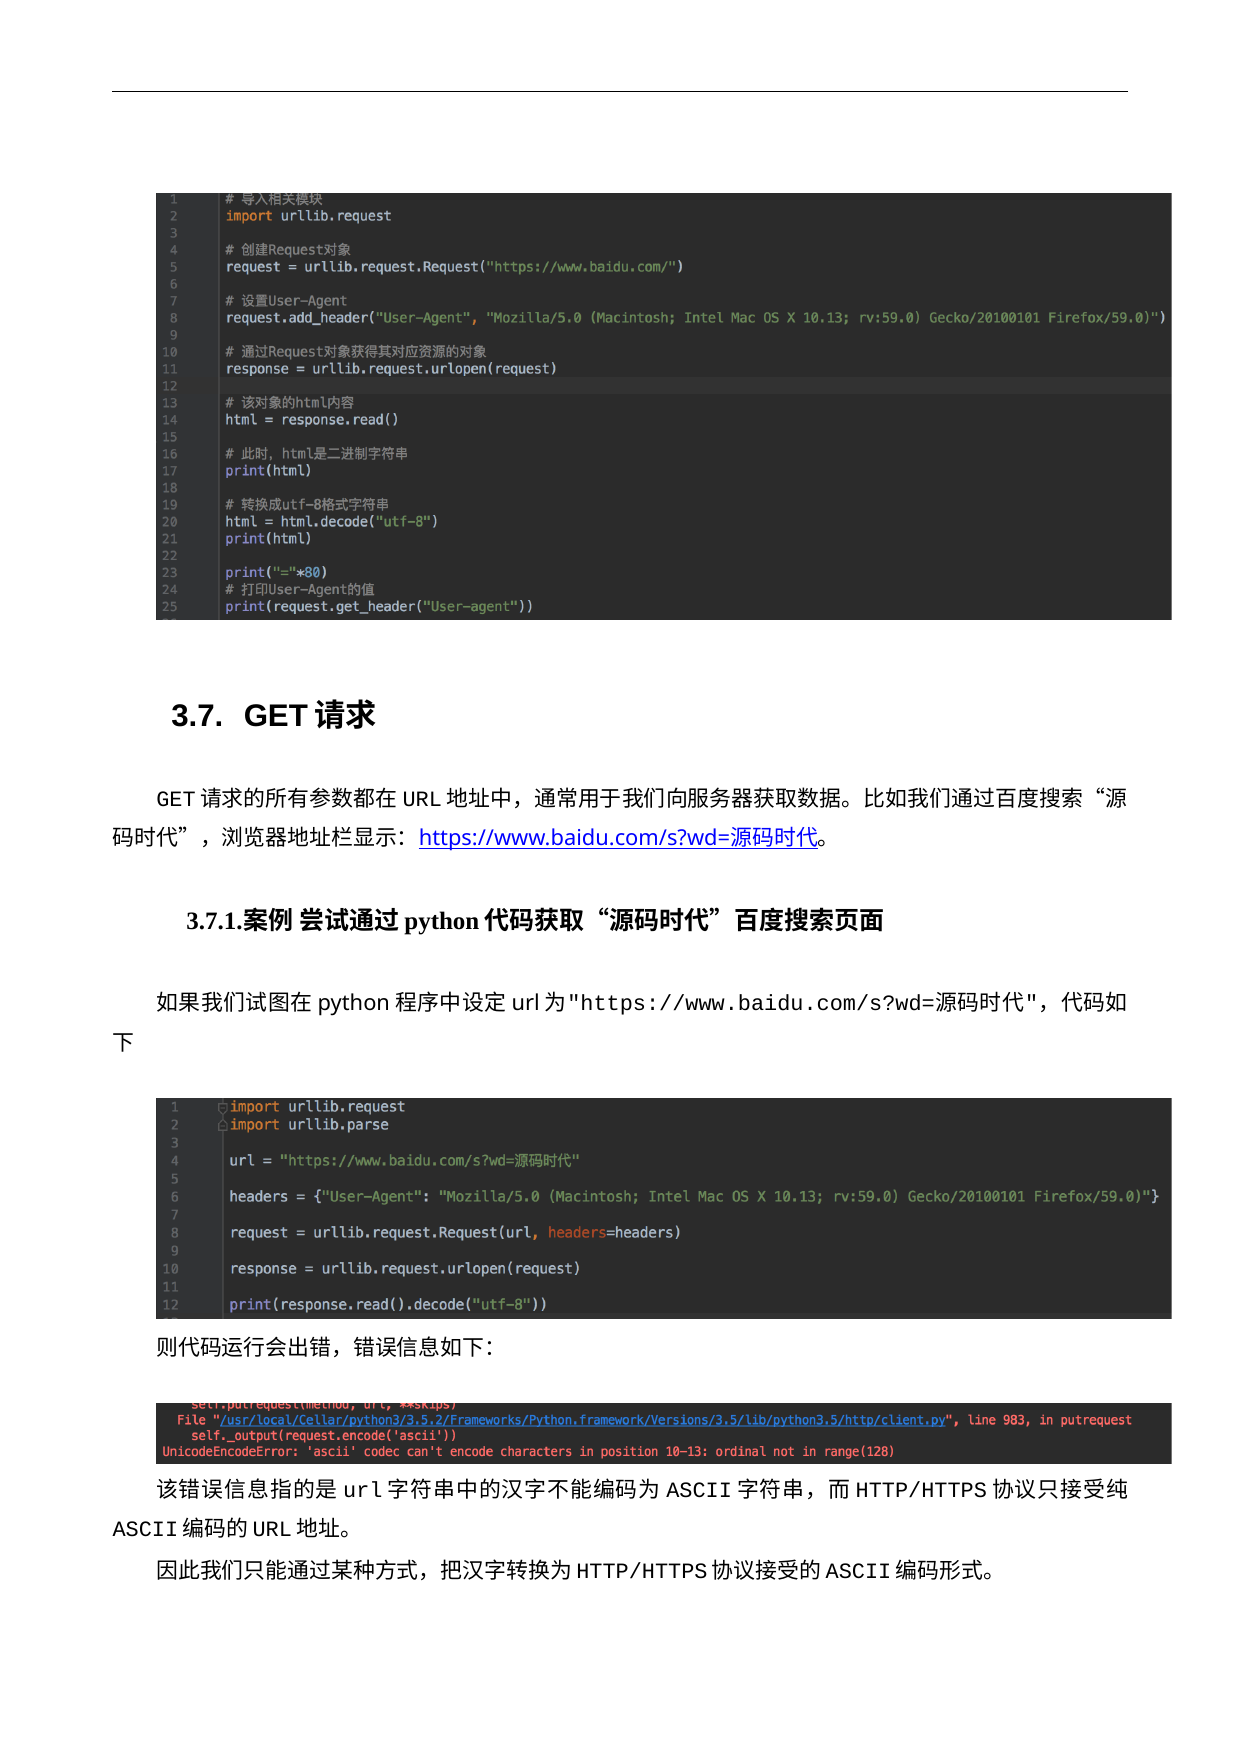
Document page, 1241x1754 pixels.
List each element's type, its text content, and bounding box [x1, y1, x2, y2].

list GET请求 [171, 680, 1103, 745]
picture [156, 193, 1172, 620]
picture [156, 1403, 1172, 1464]
text 因此我们只能通过某种方式，把汉字转换为HTTP/HTTPS协议接受的ASCII编码形式。 [112, 1553, 1128, 1586]
text 该错误信息指的是url字符串中的汉字不能编码为ASCII字符串，而HTTP/HTTPS协议只接受纯ASCII编码的URL地址。 [112, 1472, 1128, 1543]
list 案例 尝试通过python代码获取“源码时代”百度搜索页面 [186, 886, 1103, 951]
text GET请求的所有参数都在URL地址中，通常用于我们向服务器获取数据。比如我们通过百度搜索“源码时代”，浏览器地址栏显示：https://www.baidu.com/s?wd=源码时代。 [112, 781, 1128, 852]
text 则代码运行会出错，错误信息如下： [112, 1329, 1128, 1362]
picture [156, 1098, 1172, 1319]
text 如果我们试图在python程序中设定url为"https://www.baidu.com/s?wd=源码时代"，代码如下 [112, 985, 1128, 1057]
